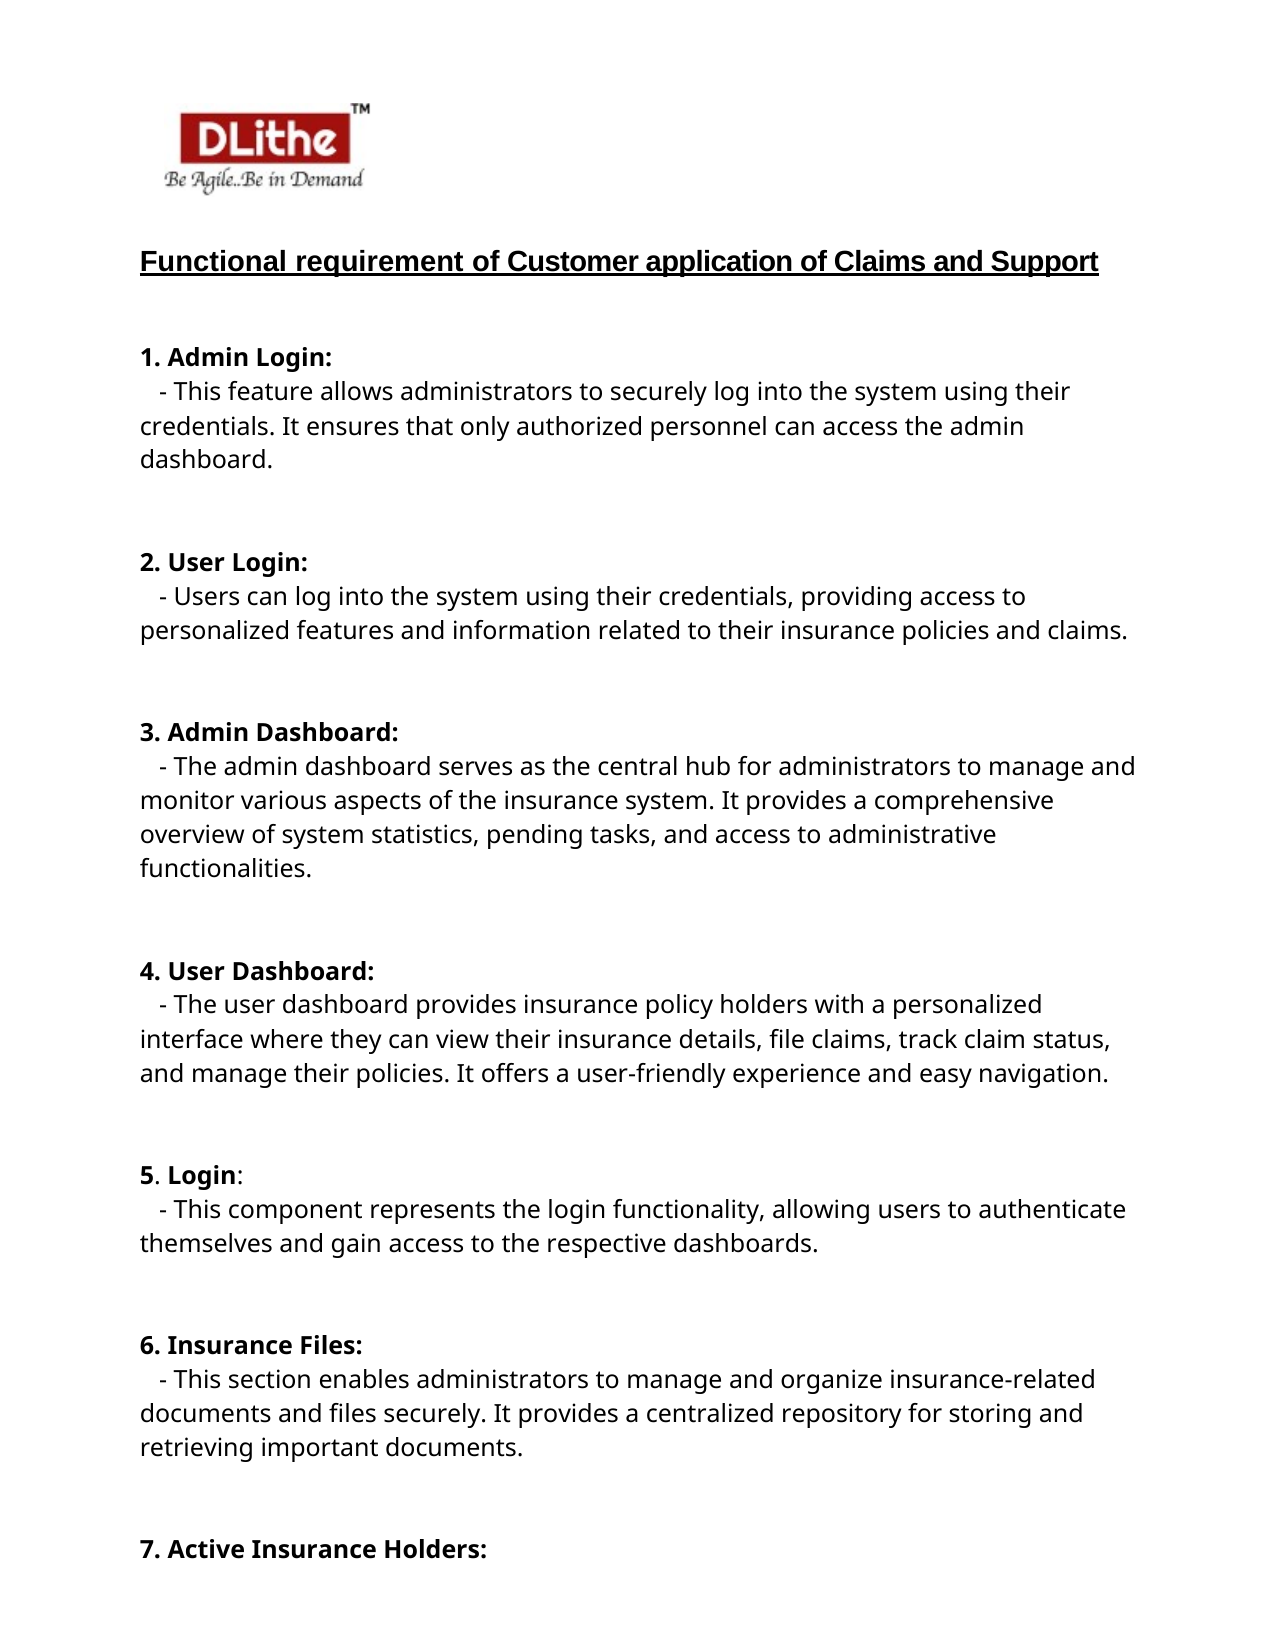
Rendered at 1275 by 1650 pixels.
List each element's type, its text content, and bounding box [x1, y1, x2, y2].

text 3. Admin Dashboard: [139, 715, 1139, 749]
text 6. Insurance Files: [139, 1328, 1139, 1362]
text 1. Admin Login: [139, 340, 1139, 374]
title Functional requirement of Customer application of Claims and Support [139, 244, 1139, 277]
text - This section enables administrators to manage and organize insurance-related documents and files securely. It provides a centralized repository for storing and retrieving important documents. [139, 1362, 1139, 1464]
text 7. Active Insurance Holders: [139, 1532, 1139, 1566]
picture [164, 103, 371, 197]
text 5. Login: [139, 1157, 1139, 1192]
text - This component represents the login functionality, allowing users to authenticate themselves and gain access to the respective dashboards. [139, 1192, 1139, 1260]
text - This feature allows administrators to securely log into the system using their credentials. It ensures that only authorized personnel can access the admin dashboard. [139, 374, 1139, 476]
text - The admin dashboard serves as the central hub for administrators to manage and monitor various aspects of the insurance system. It provides a comprehensive overview of system statistics, pending tasks, and access to administrative functionalities. [139, 749, 1139, 885]
text - Users can log into the system using their credentials, providing access to personalized features and information related to their insurance policies and claims. [139, 578, 1139, 647]
text - The user dashboard provides insurance policy holders with a personalized interface where they can view their insurance details, file claims, track claim status, and manage their policies. It offers a user-friendly experience and easy navigation. [139, 987, 1139, 1089]
text 2. User Login: [139, 544, 1139, 578]
text 4. User Dashboard: [139, 953, 1139, 987]
